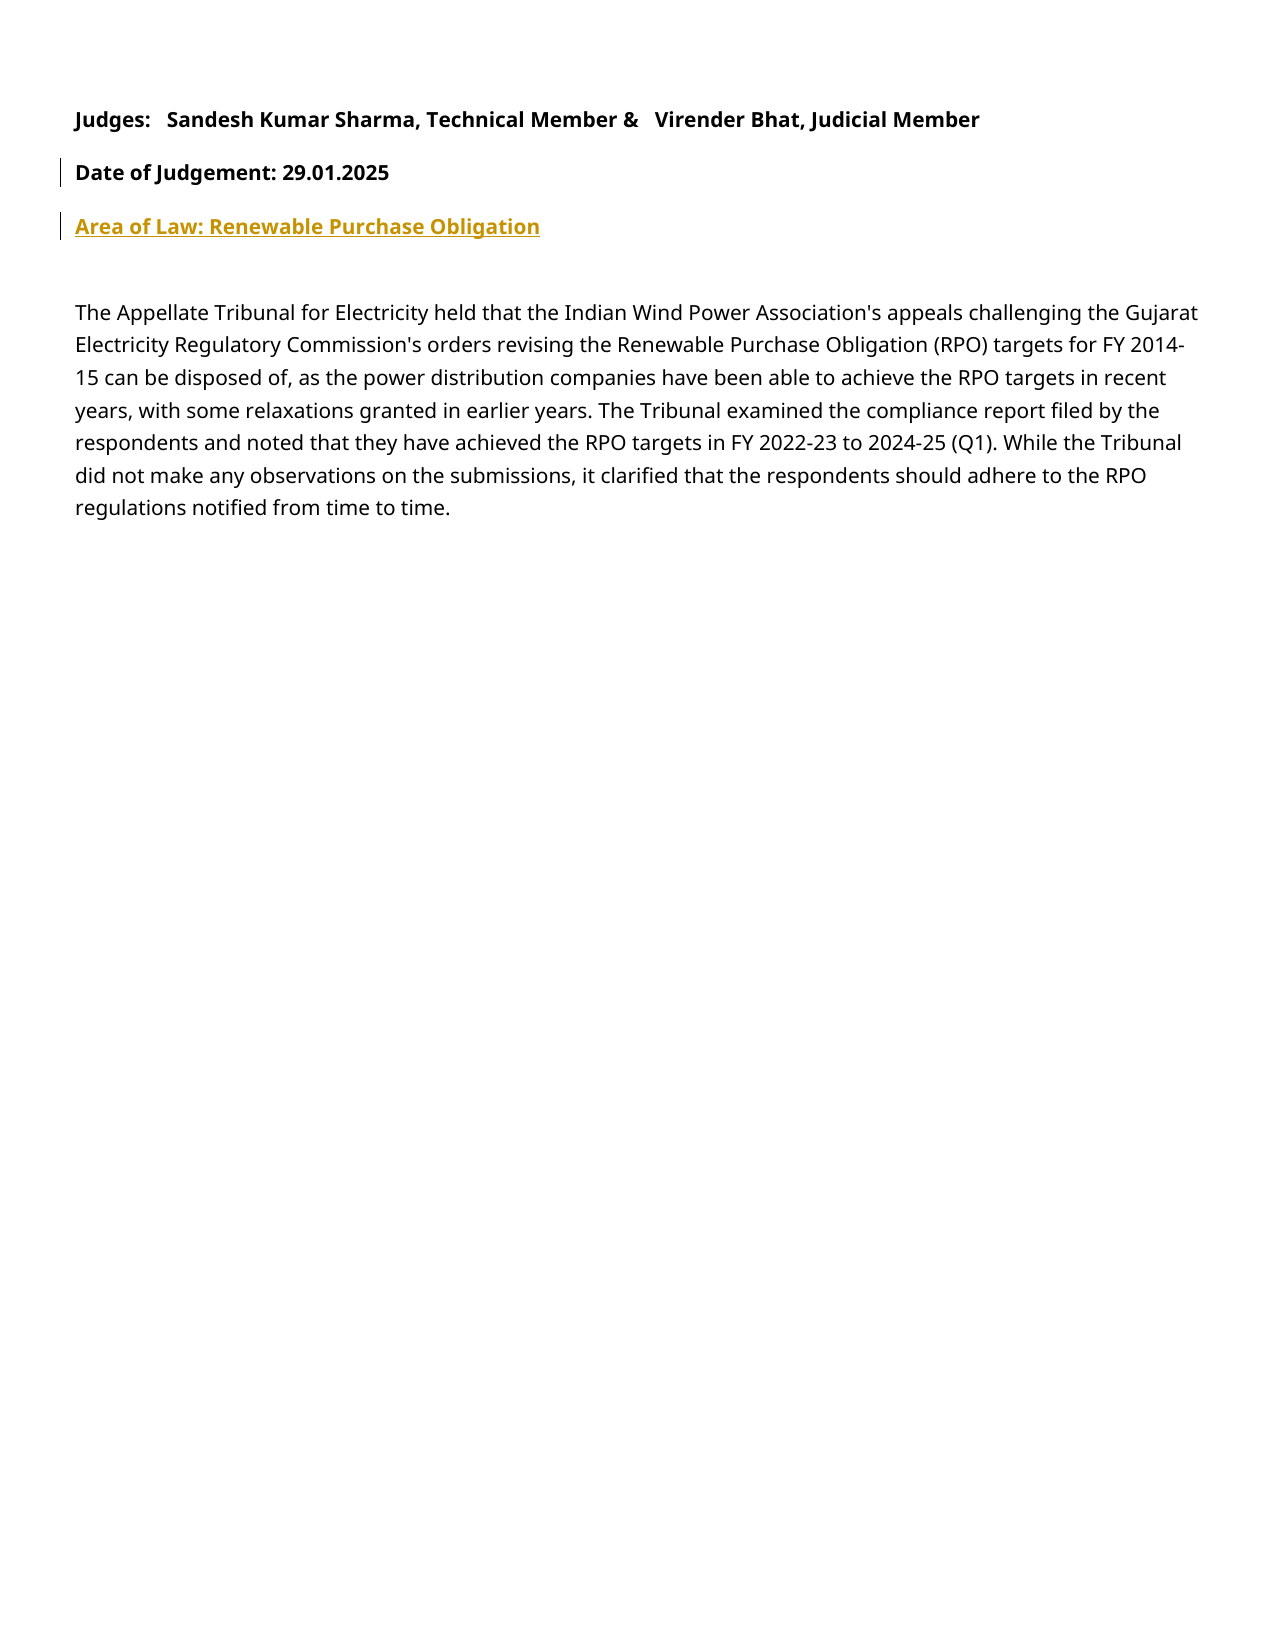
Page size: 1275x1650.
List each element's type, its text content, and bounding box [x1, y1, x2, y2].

text The Appellate Tribunal for Electricity held that the Indian Wind Power Association's appeals challenging the Gujarat Electricity Regulatory Commission's orders revising the Renewable Purchase Obligation (RPO) targets for FY 2014-15 can be disposed of, as the power distribution companies have been able to achieve the RPO targets in recent years, with some relaxations granted in earlier years. The Tribunal examined the compliance report filed by the respondents and noted that they have achieved the RPO targets in FY 2022-23 to 2024-25 (Q1). While the Tribunal did not make any observations on the submissions, it clarified that the respondents should adhere to the RPO regulations notified from time to time. [75, 265, 1200, 554]
text Judges: Sandesh Kumar Sharma, Technical Member & Virender Bhat, Judicial Member [75, 105, 1200, 133]
text Date of Judgement: 29.01.2025 [75, 158, 1200, 187]
